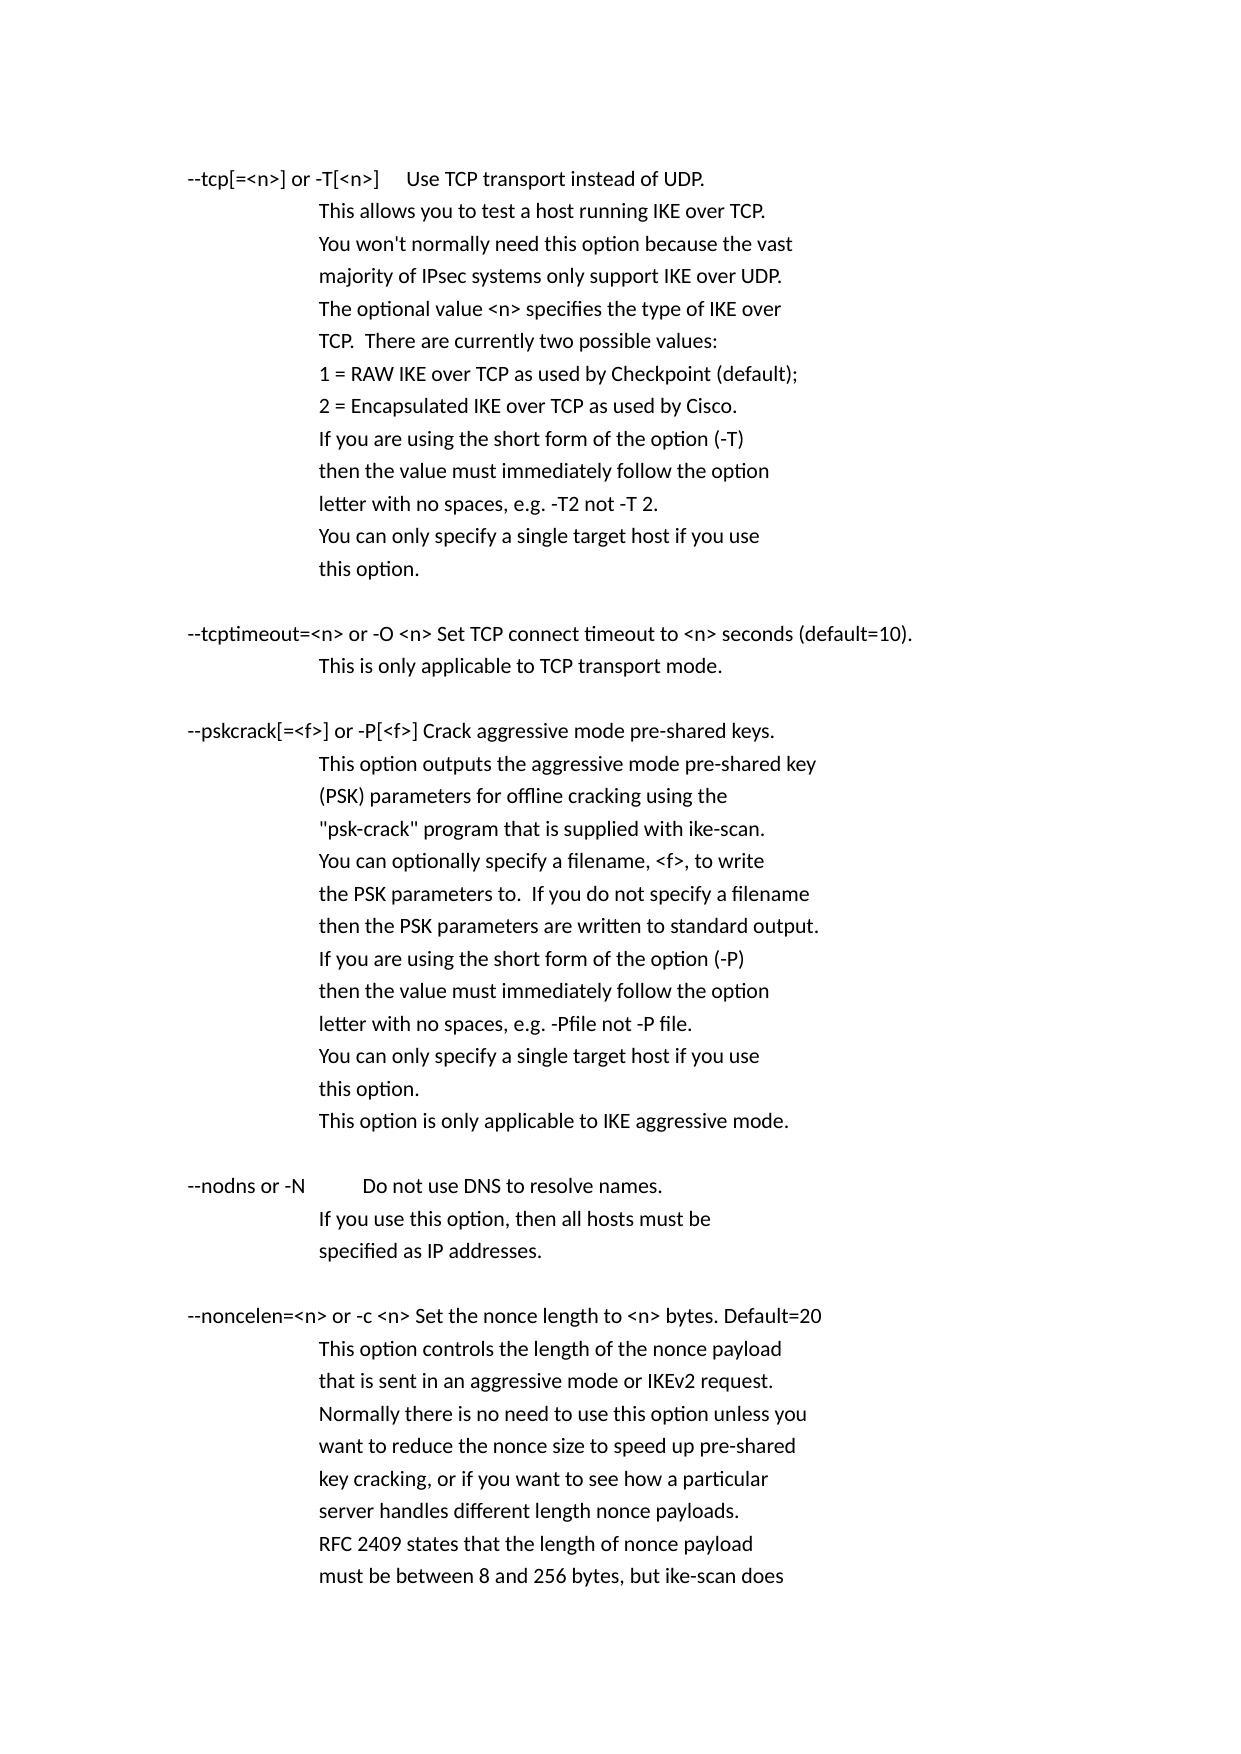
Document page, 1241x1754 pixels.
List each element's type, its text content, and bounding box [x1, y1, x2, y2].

text 2 = Encapsulated IKE over TCP as used by Cisco. [187, 389, 1053, 422]
text If you are using the short form of the option (-T) [187, 422, 1053, 454]
text (PSK) parameters for offline cracking using the [187, 779, 1053, 812]
text want to reduce the nonce size to speed up pre-shared [187, 1429, 1053, 1462]
text must be between 8 and 256 bytes, but ike-scan does [187, 1559, 1053, 1592]
text then the value must immediately follow the option [187, 454, 1053, 487]
text If you are using the short form of the option (-P) [187, 942, 1053, 974]
text majority of IPsec systems only support IKE over UDP. [187, 259, 1053, 292]
text --tcptimeout=<n> or -O <n> Set TCP connect timeout to <n> seconds (default=10). [187, 617, 1053, 649]
text TCP. There are currently two possible values: [187, 324, 1053, 357]
text This is only applicable to TCP transport mode. [187, 649, 1053, 682]
text You won't normally need this option because the vast [187, 227, 1053, 259]
text If you use this option, then all hosts must be [187, 1202, 1053, 1234]
text You can optionally specify a filename, <f>, to write [187, 844, 1053, 877]
text this option. [187, 552, 1053, 584]
text This option is only applicable to IKE aggressive mode. [187, 1104, 1053, 1137]
text You can only specify a single target host if you use [187, 1039, 1053, 1072]
text You can only specify a single target host if you use [187, 519, 1053, 552]
text This allows you to test a host running IKE over TCP. [187, 194, 1053, 227]
text The optional value <n> specifies the type of IKE over [187, 292, 1053, 324]
text "psk-crack" program that is supplied with ike-scan. [187, 812, 1053, 844]
text server handles different length nonce payloads. [187, 1494, 1053, 1527]
text 1 = RAW IKE over TCP as used by Checkpoint (default); [187, 357, 1053, 389]
text --pskcrack[=<f>] or -P[<f>] Crack aggressive mode pre-shared keys. [187, 714, 1053, 747]
text this option. [187, 1072, 1053, 1104]
text then the value must immediately follow the option [187, 974, 1053, 1007]
text RFC 2409 states that the length of nonce payload [187, 1527, 1053, 1559]
text specified as IP addresses. [187, 1234, 1053, 1267]
text --tcp[=<n>] or -T[<n>] Use TCP transport instead of UDP. [187, 162, 1053, 194]
text --nodns or -N Do not use DNS to resolve names. [187, 1169, 1053, 1202]
text Normally there is no need to use this option unless you [187, 1397, 1053, 1429]
text This option controls the length of the nonce payload [187, 1332, 1053, 1364]
text the PSK parameters to. If you do not specify a filename [187, 877, 1053, 909]
text letter with no spaces, e.g. -Pfile not -P file. [187, 1007, 1053, 1039]
text letter with no spaces, e.g. -T2 not -T 2. [187, 487, 1053, 519]
text --noncelen=<n> or -c <n> Set the nonce length to <n> bytes. Default=20 [187, 1299, 1053, 1332]
text then the PSK parameters are written to standard output. [187, 909, 1053, 942]
text that is sent in an aggressive mode or IKEv2 request. [187, 1364, 1053, 1397]
text This option outputs the aggressive mode pre-shared key [187, 747, 1053, 779]
text key cracking, or if you want to see how a particular [187, 1462, 1053, 1494]
